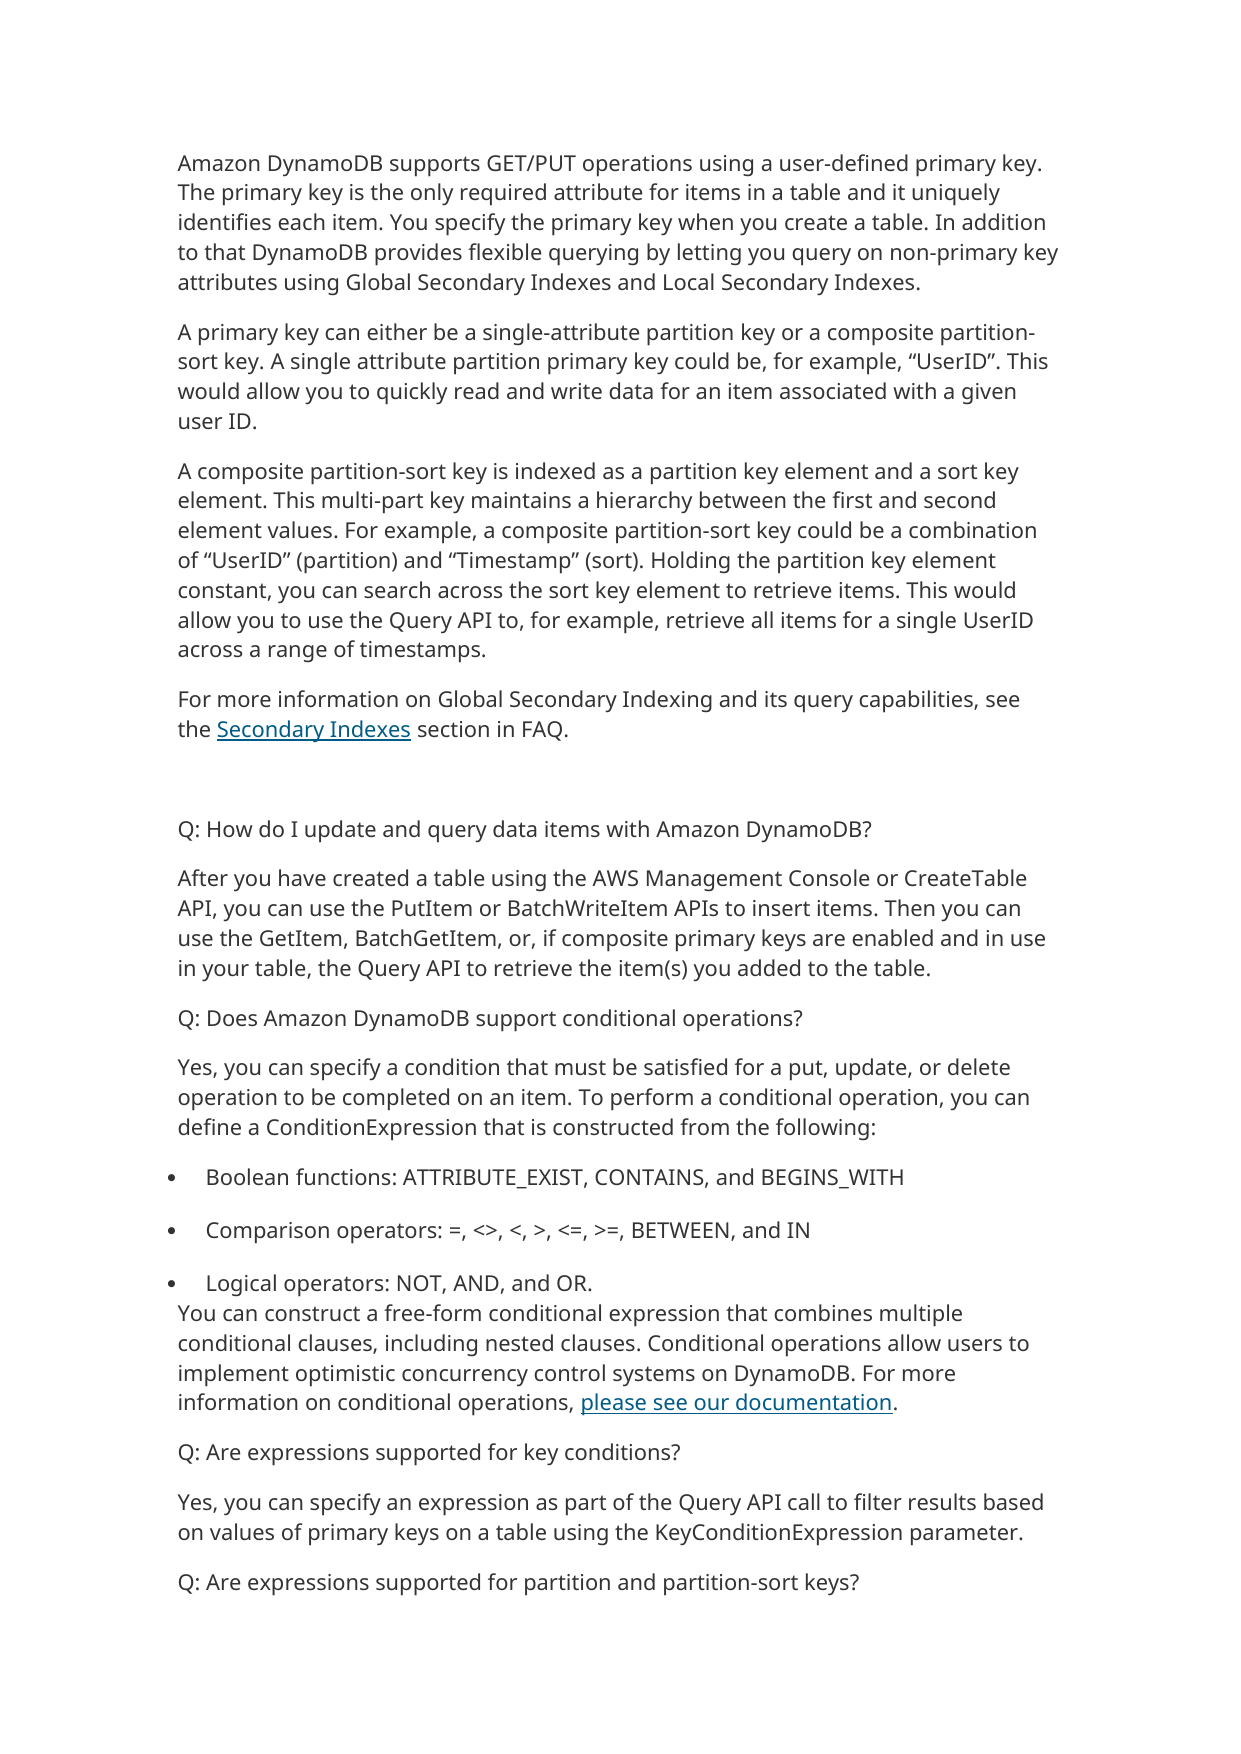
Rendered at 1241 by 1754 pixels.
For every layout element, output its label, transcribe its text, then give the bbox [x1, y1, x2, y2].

text For more information on Global Secondary Indexing and its query capabilities, see the Secondary Indexes section in FAQ. [177, 684, 1063, 744]
text A composite partition-sort key is indexed as a partition key element and a sort key element. This multi-part key maintains a hierarchy between the first and second element values. For example, a composite partition-sort key could be a combination of “UserID” (partition) and “Timestamp” (sort). Holding the partition key element constant, you can search across the sort key element to retrieve items. This would allow you to use the Query API to, for example, retrieve all items for a single UserID across a range of timestamps. [177, 456, 1063, 664]
text Q: Are expressions supported for key conditions? [177, 1437, 1063, 1467]
text You can construct a free-form conditional expression that combines multiple conditional clauses, including nested clauses. Conditional operations allow users to implement optimistic concurrency control systems on DynamoDB. For more information on conditional operations, please see our documentation. [177, 1298, 1063, 1417]
text Yes, you can specify an expression as part of the Query API call to filter results based on values of primary keys on a table using the KeyConditionExpression parameter. [177, 1487, 1063, 1547]
text A primary key can either be a single-attribute partition key or a composite partition-sort key. A single attribute partition primary key could be, for example, “UserID”. This would allow you to quickly read and write data for an item associated with a given user ID. [177, 317, 1063, 436]
list Comparison operators: =, <>, <, >, <=, >=, BETWEEN, and IN [168, 1215, 1063, 1245]
text Q: Are expressions supported for partition and partition-sort keys? [177, 1567, 1063, 1596]
list Logical operators: NOT, AND, and OR. [168, 1268, 1063, 1298]
text Q: Does Amazon DynamoDB support conditional operations? [177, 1003, 1063, 1032]
text Q: How do I update and query data items with Amazon DynamoDB? [177, 814, 1063, 843]
list Boolean functions: ATTRIBUTE_EXIST, CONTAINS, and BEGINS_WITH [168, 1162, 1063, 1192]
text Yes, you can specify a condition that must be satisfied for a put, update, or delete operation to be completed on an item. To perform a conditional operation, you can define a ConditionExpression that is constructed from the following: [177, 1052, 1063, 1142]
text Amazon DynamoDB supports GET/PUT operations using a user-defined primary key. The primary key is the only required attribute for items in a table and it uniquely identifies each item. You specify the primary key when you create a table. In addition to that DynamoDB provides flexible querying by letting you query on non-primary key attributes using Global Secondary Indexes and Local Secondary Indexes. [177, 148, 1063, 297]
text After you have created a table using the AWS Management Console or CreateTable API, you can use the PutItem or BatchWriteItem APIs to insert items. Then you can use the GetItem, BatchGetItem, or, if composite primary keys are enabled and in use in your table, the Query API to retrieve the item(s) you added to the table. [177, 863, 1063, 983]
